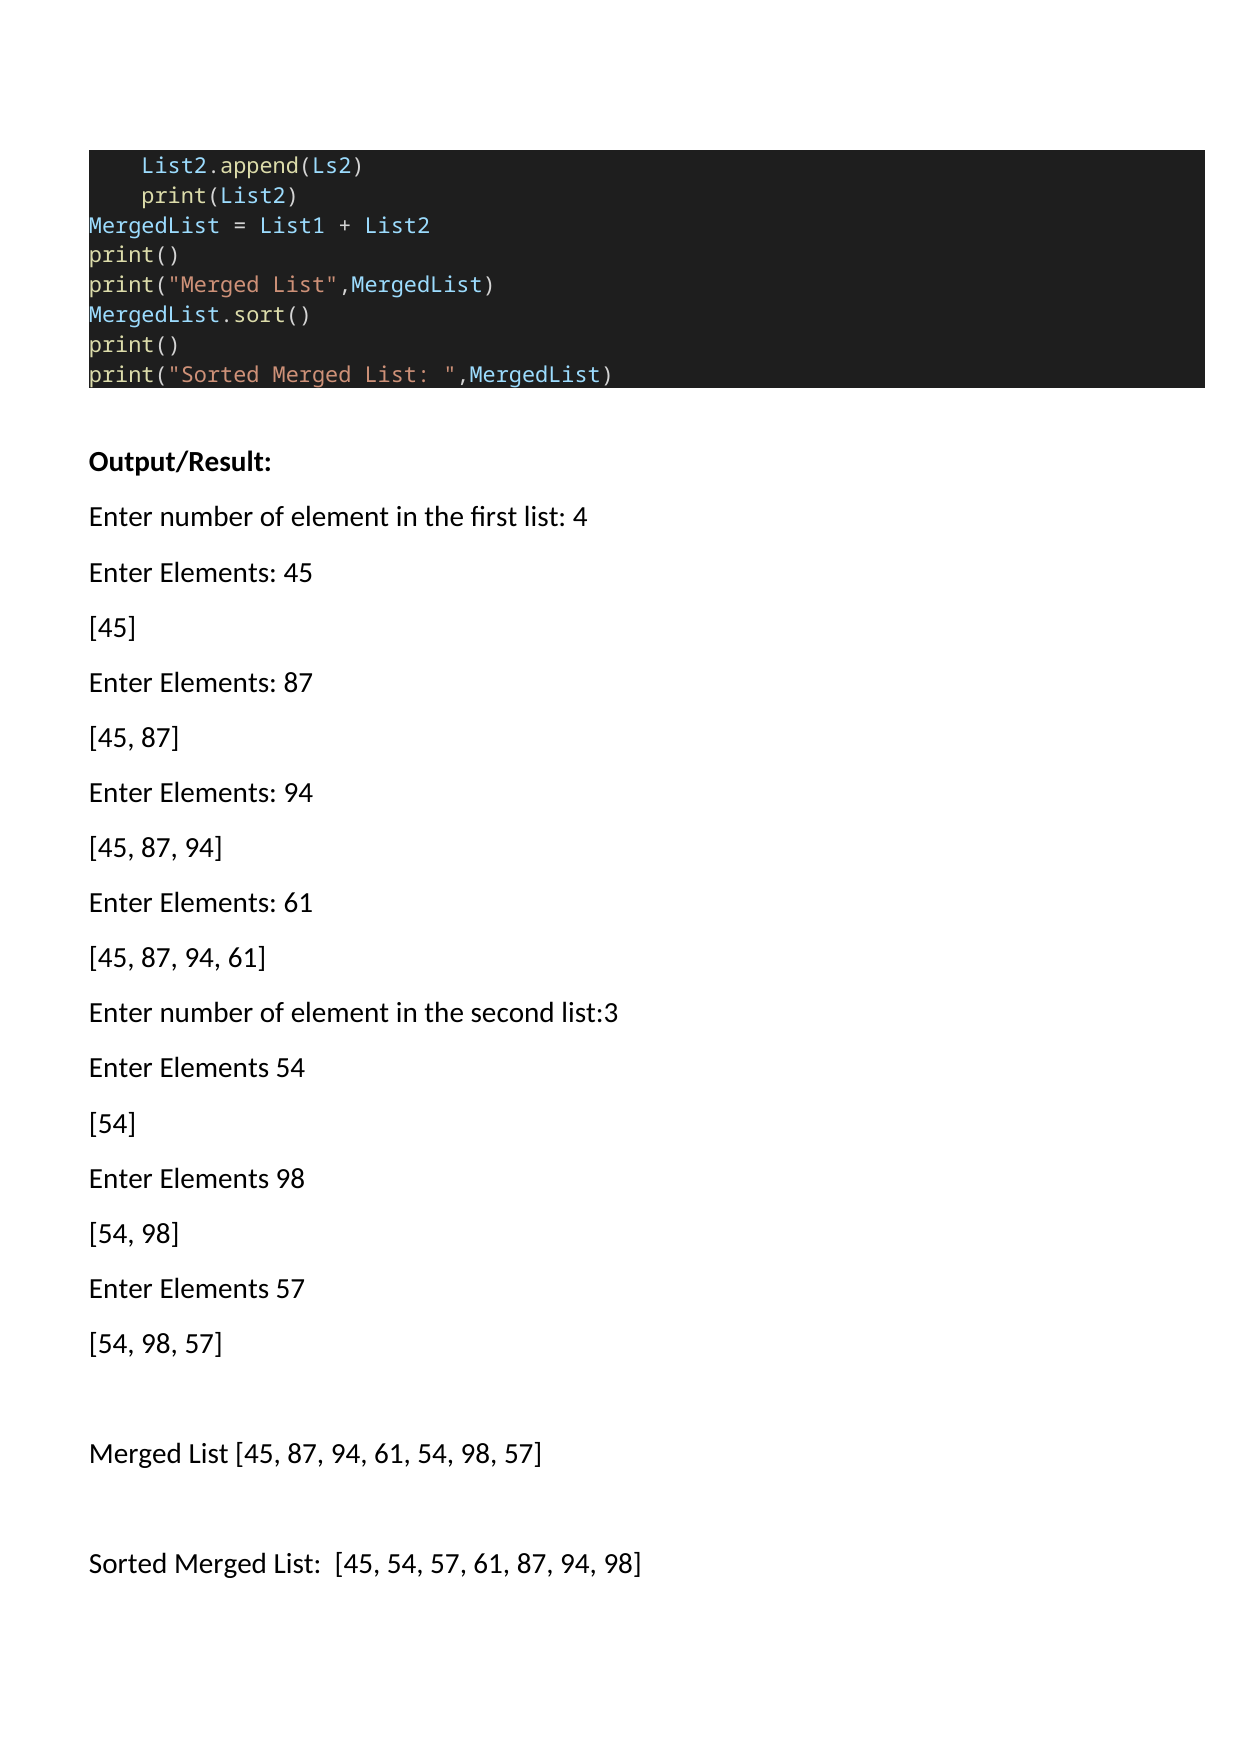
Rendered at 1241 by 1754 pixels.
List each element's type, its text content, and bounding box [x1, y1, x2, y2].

text print() [89, 239, 1205, 269]
text Enter Elements: 87 [89, 664, 1205, 699]
text [54, 98] [89, 1215, 1205, 1251]
text Enter Elements 98 [89, 1160, 1205, 1195]
text Enter Elements: 61 [89, 884, 1205, 920]
text [45, 87, 94] [89, 829, 1205, 865]
text MergedList.sort() [89, 299, 1205, 329]
text Enter number of element in the second list:3 [89, 994, 1205, 1030]
text MergedList = List1 + List2 [89, 209, 1205, 239]
text Enter Elements: 94 [89, 774, 1205, 810]
text Output/Result: [89, 443, 1205, 479]
text Enter Elements 57 [89, 1270, 1205, 1306]
text [54] [89, 1105, 1205, 1140]
text [45, 87, 94, 61] [89, 939, 1205, 975]
text print() [89, 329, 1205, 358]
text [45, 87] [89, 719, 1205, 754]
text print("Merged List",MergedList) [89, 269, 1205, 299]
text print(List2) [89, 180, 1205, 209]
text Merged List [45, 87, 94, 61, 54, 98, 57] [89, 1435, 1205, 1471]
text [45] [89, 609, 1205, 644]
text print("Sorted Merged List: ",MergedList) [89, 358, 1205, 388]
text Enter number of element in the first list: 4 [89, 498, 1205, 534]
text Sorted Merged List: [45, 54, 57, 61, 87, 94, 98] [89, 1546, 1205, 1581]
text [54, 98, 57] [89, 1325, 1205, 1361]
text Enter Elements: 45 [89, 554, 1205, 589]
text List2.append(Ls2) [89, 150, 1205, 180]
text Enter Elements 54 [89, 1049, 1205, 1085]
